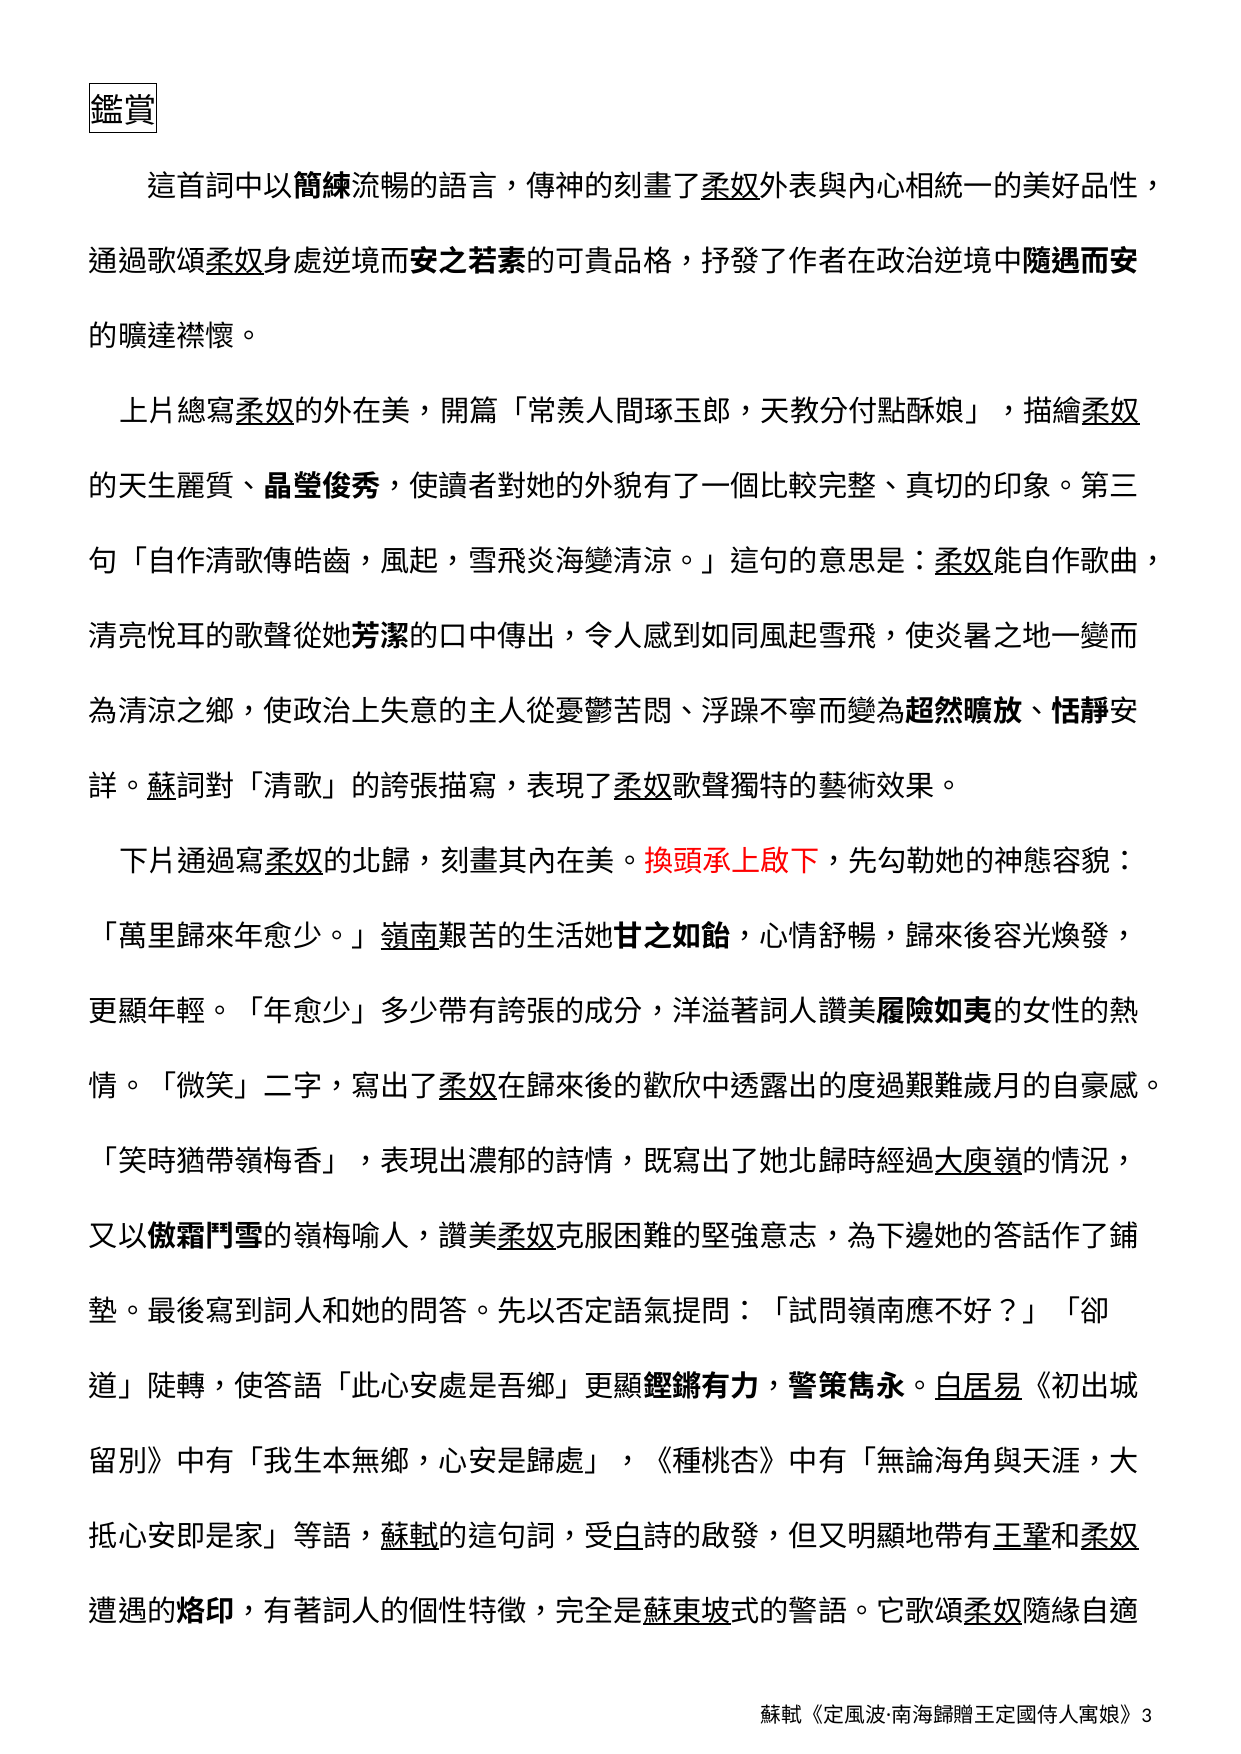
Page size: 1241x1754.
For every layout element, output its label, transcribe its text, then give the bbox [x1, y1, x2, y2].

text 這首詞中以簡練流暢的語言，傳神的刻畫了柔奴外表與內心相統一的美好品性，通過歌頌柔奴身處逆境而安之若素的可貴品格，抒發了作者在政治逆境中隨遇而安的曠達襟懷。 [89, 146, 1152, 371]
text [89, 821, 1152, 1646]
text 上片總寫柔奴的外在美，開篇「常羨人間琢玉郎，天教分付點酥娘」，描繪柔奴的天生麗質、晶瑩俊秀，使讀者對她的外貌有了一個比較完整、真切的印象。第三句「自作清歌傳皓齒，風起，雪飛炎海變清涼。」這句的意思是：柔奴能自作歌曲，清亮悅耳的歌聲從她芳潔的口中傳出，令人感到如同風起雪飛，使炎暑之地一變而為清涼之鄉，使政治上失意的主人從憂鬱苦悶、浮躁不寧而變為超然曠放、恬靜安詳。蘇詞對「清歌」的誇張描寫，表現了柔奴歌聲獨特的藝術效果。 [89, 371, 1152, 821]
text 鑑賞 [89, 71, 1152, 146]
